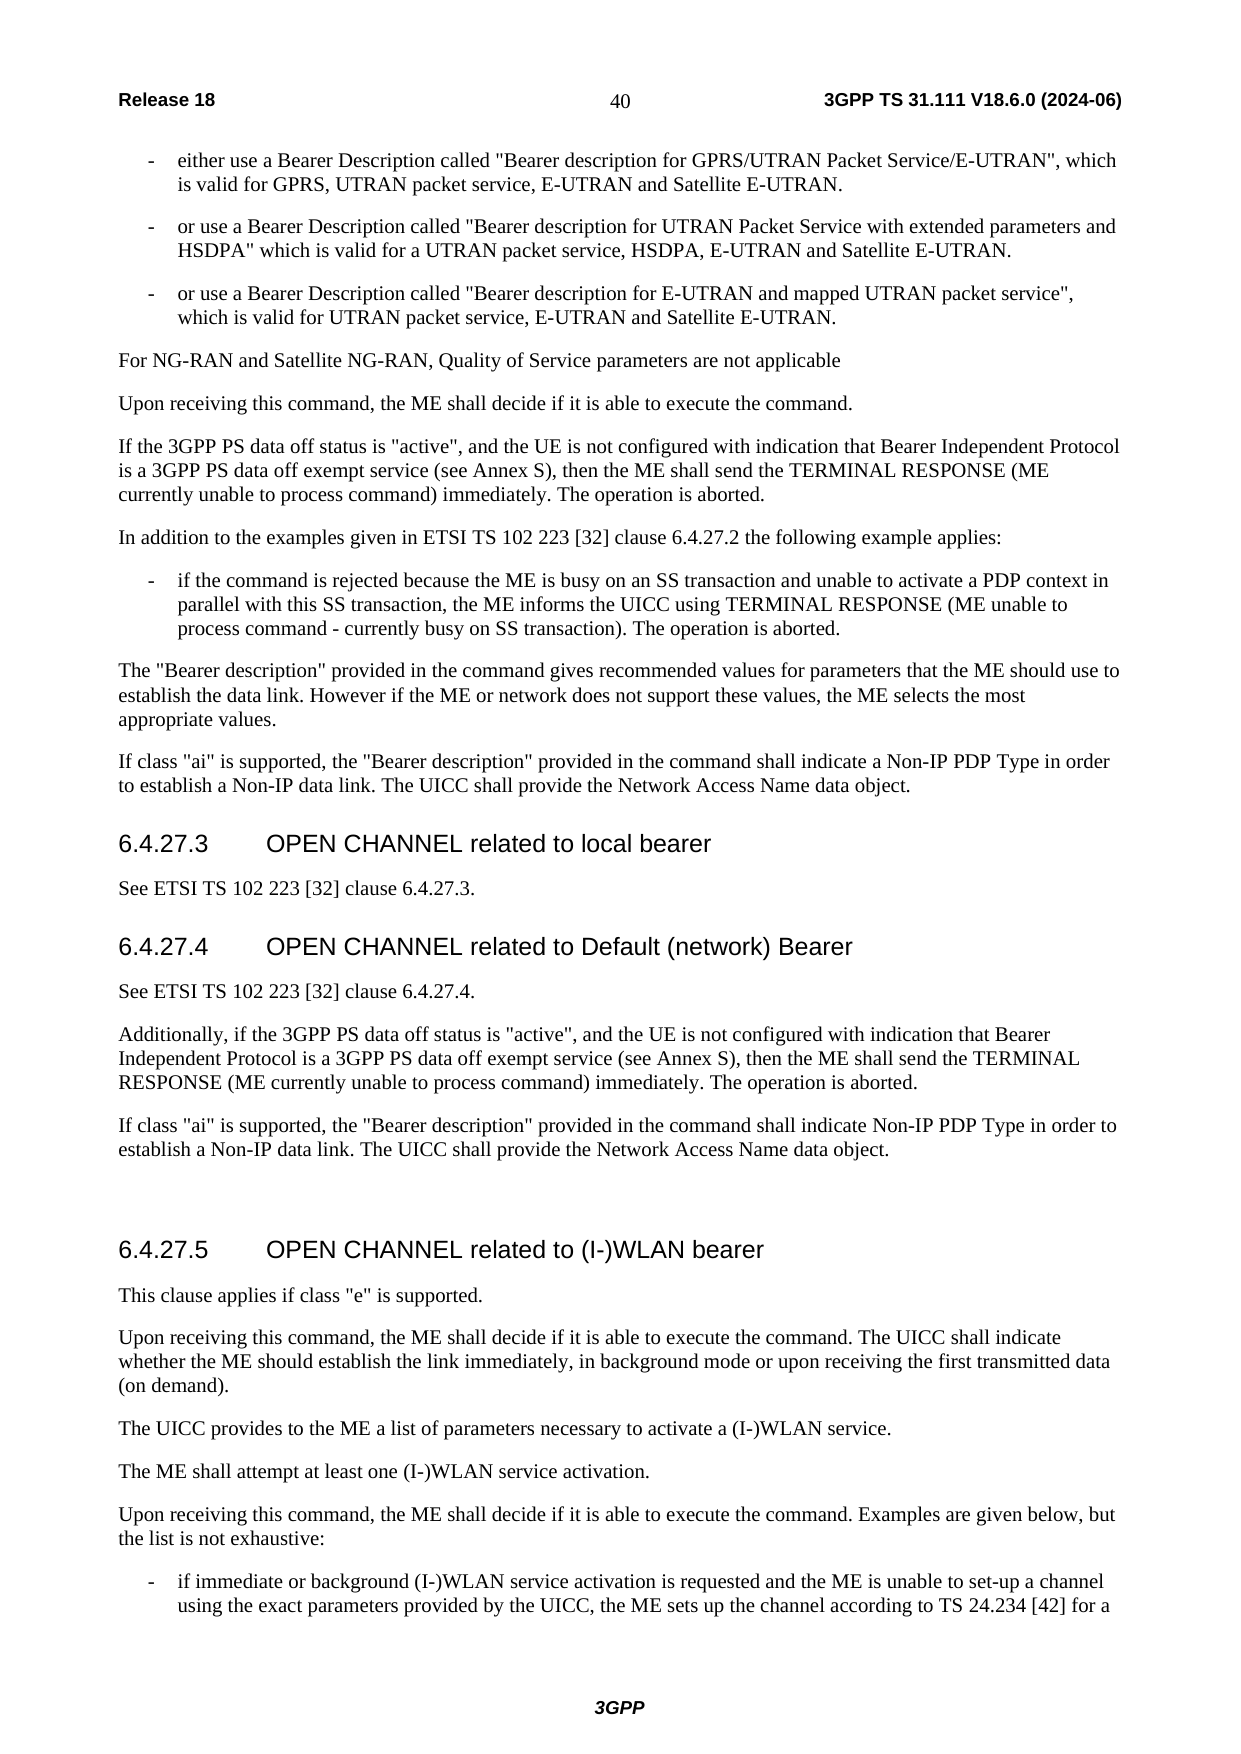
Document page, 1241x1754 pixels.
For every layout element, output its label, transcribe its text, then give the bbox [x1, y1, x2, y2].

text - either use a Bearer Description called "Bearer description for GPRS/UTRAN Packet Service/E-UTRAN", which is valid for GPRS, UTRAN packet service, E-UTRAN and Satellite E-UTRAN. [148, 147, 1122, 196]
text In addition to the examples given in ETSI TS 102 223 [32] clause 6.4.27.2 the following example applies: [118, 525, 1122, 549]
text - if the command is rejected because the ME is busy on an SS transaction and unable to activate a PDP context in parallel with this SS transaction, the ME rms the UICC using TERMINAL RESPONSE (ME unable to process command - currently busy on SS transaction). The operation is aborted. [148, 567, 1122, 640]
text The ME shall attempt at least one (I-)WLAN service activation. [118, 1459, 1122, 1483]
text Additionally, if the 3GPP PS data off status is "active", and the UE is not configured with indication that Bearer Independent Protocol is a 3GPP PS data off exempt service (see Annex S), then the ME shall send the TERMINAL RESPONSE (ME currently unable to process command) immediately. The operation is aborted. [118, 1022, 1122, 1094]
text If class "ai" is supported, the "Bearer description" provided in the command shall indicate Non-IP PDP Type in order to establish a Non-IP data link. The UICC shall provide the Network Access Name data object. [118, 1113, 1122, 1161]
text If class "ai" is supported, the "Bearer description" provided in the command shall indicate a Non-IP PDP Type in order to establish a Non-IP data link. The UICC shall provide the Network Access Name data object. [118, 749, 1122, 797]
text - or use a Bearer Description called "Bearer description for UTRAN Packet Service with extended parameters and HSDPA" which is valid for a UTRAN packet service, HSDPA, E-UTRAN and Satellite E-UTRAN. [148, 214, 1122, 262]
subtitle 6.4.27.5 OPEN CHANNEL related to (I-)WLAN bearer [118, 1235, 1122, 1264]
text This clause applies if class "e" is supported. [118, 1282, 1122, 1307]
text - or use a Bearer Description called "Bearer description for E-UTRAN and mapped UTRAN packet service", which is valid for UTRAN packet service, E-UTRAN and Satellite E-UTRAN. [148, 281, 1122, 329]
text The UICC provides to the ME a list of parameters necessary to activate a (I-)WLAN service. [118, 1416, 1122, 1440]
text Upon receiving this command, the ME shall decide if it is able to execute the command. The UICC shall indicate whether the ME should establish the link immediately, in background mode or upon receiving the first transmitted data (on demand). [118, 1325, 1122, 1397]
subtitle 6.4.27.3 OPEN CHANNEL related to local bearer [118, 829, 1122, 857]
text See ETSI TS 102 223 [32] clause 6.4.27.4. [118, 979, 1122, 1003]
text If the 3GPP PS data off status is "active", and the UE is not configured with indication that Bearer Independent Protocol is a 3GPP PS data off exempt service (see Annex S), then the ME shall send the TERMINAL RESPONSE (ME currently unable to process command) immediately. The operation is aborted. [118, 434, 1122, 506]
text The "Bearer description" provided in the command gives recommended values for parameters that the ME should use to establish the data link. However if the ME or network does not support these values, the ME selects the most appropriate values. [118, 658, 1122, 731]
text See ETSI TS 102 223 [32] clause 6.4.27.3. [118, 876, 1122, 900]
text Upon receiving this command, the ME shall decide if it is able to execute the command. Examples are given below, but the list is not exhaustive: [118, 1502, 1122, 1550]
text Upon receiving this command, the ME shall decide if it is able to execute the command. [118, 391, 1122, 415]
subtitle 6.4.27.4 OPEN CHANNEL related to Default (network) Bearer [118, 932, 1122, 960]
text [148, 1569, 1122, 1617]
text For NG-RAN and Satellite NG-RAN, Quality of Service parameters are not applicable [118, 348, 1122, 372]
